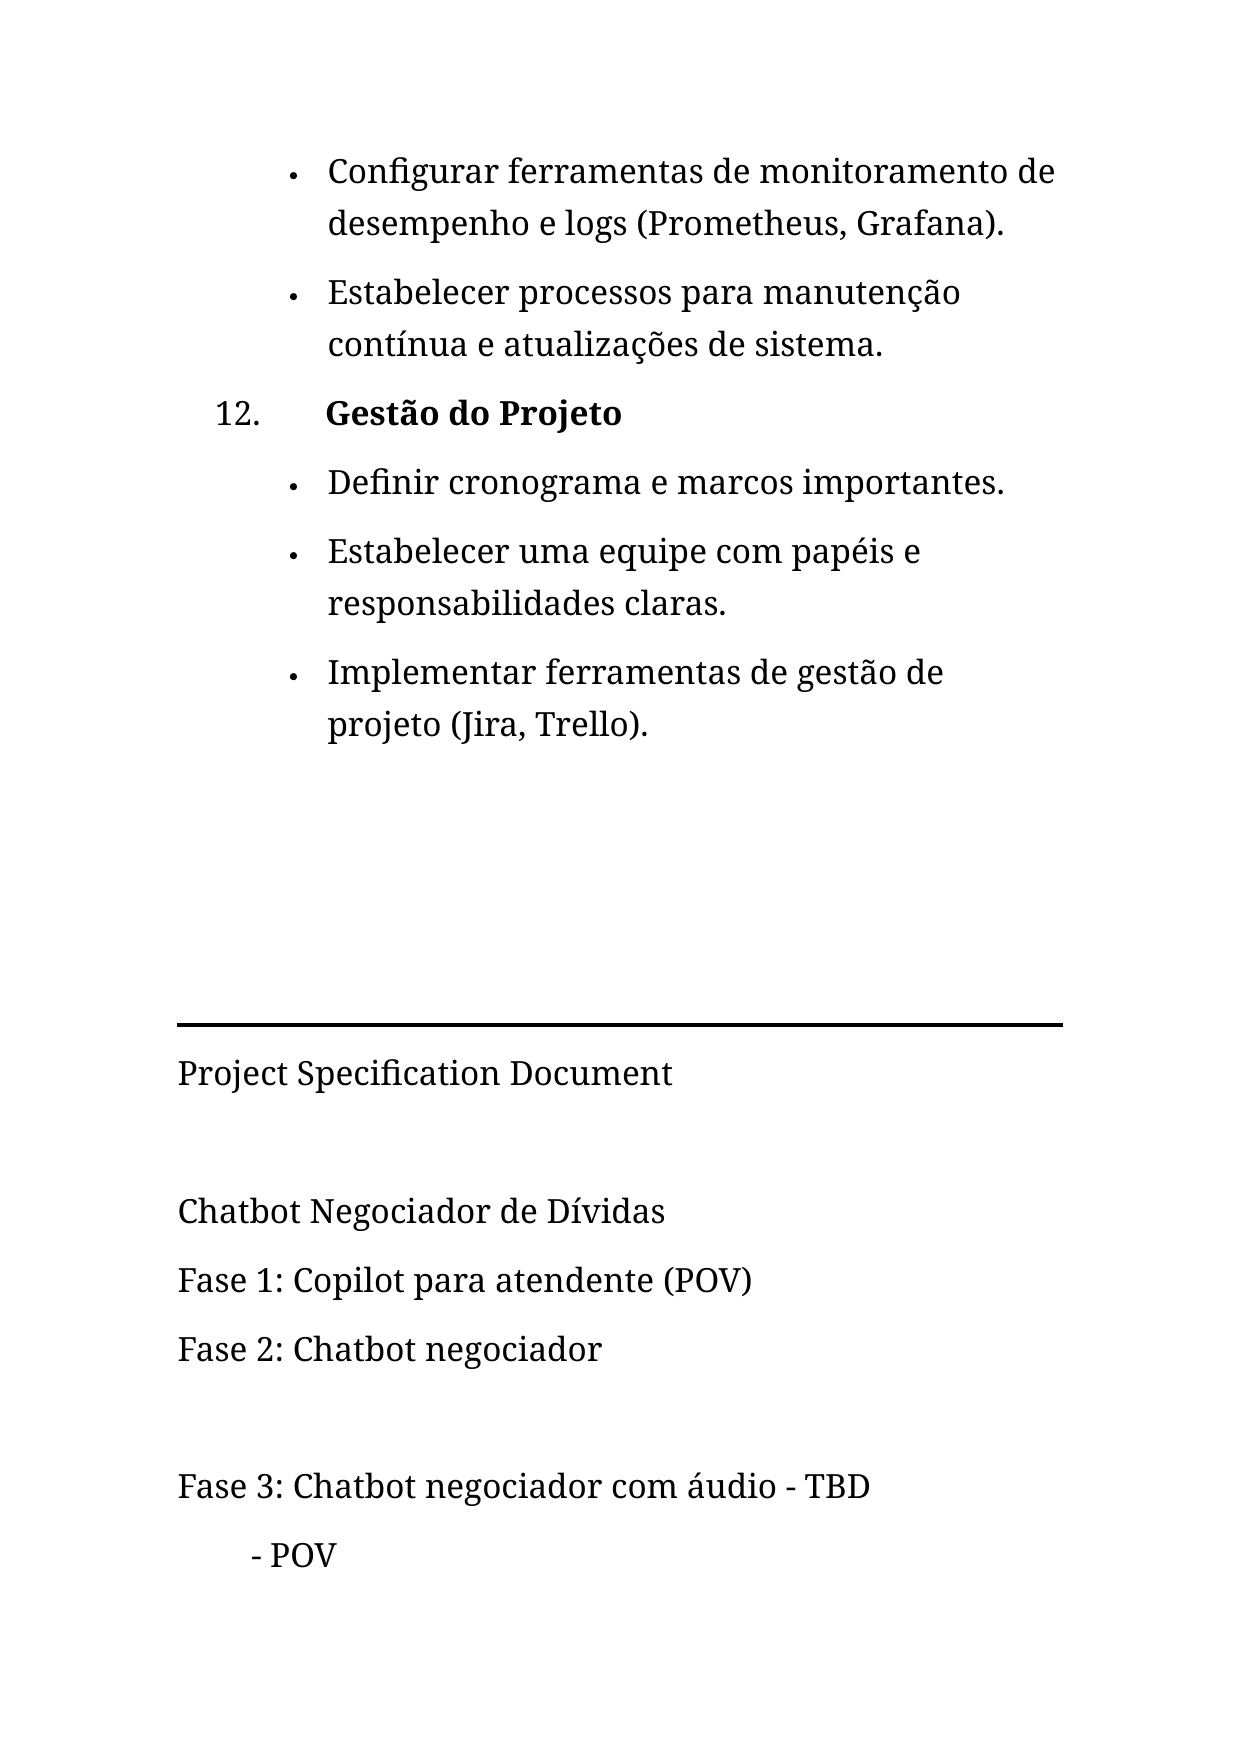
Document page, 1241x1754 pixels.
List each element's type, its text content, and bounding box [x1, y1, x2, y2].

list Configurar ferramentas de monitoramento de desempenho e logs (Prometheus, Grafana). [290, 148, 1063, 245]
list Definir cronograma e marcos importantes. [290, 458, 1063, 504]
text - POV [177, 1532, 1063, 1577]
list Implementar ferramentas de gestão de projeto (Jira, Trello). [290, 648, 1063, 746]
list Gestão do Projeto [215, 390, 1063, 435]
list Estabelecer processos para manutenção contínua e atualizações de sistema. [290, 269, 1063, 366]
text Fase 1: Copilot para atendente (POV) [177, 1257, 1063, 1302]
text Project Specification Document [177, 1050, 1063, 1096]
list Estabelecer uma equipe com papéis e responsabilidades claras. [290, 527, 1063, 625]
text Fase 2: Chatbot negociador [177, 1326, 1063, 1371]
text Chatbot Negociador de Dívidas [177, 1188, 1063, 1233]
text Fase 3: Chatbot negociador com áudio - TBD [177, 1463, 1063, 1509]
